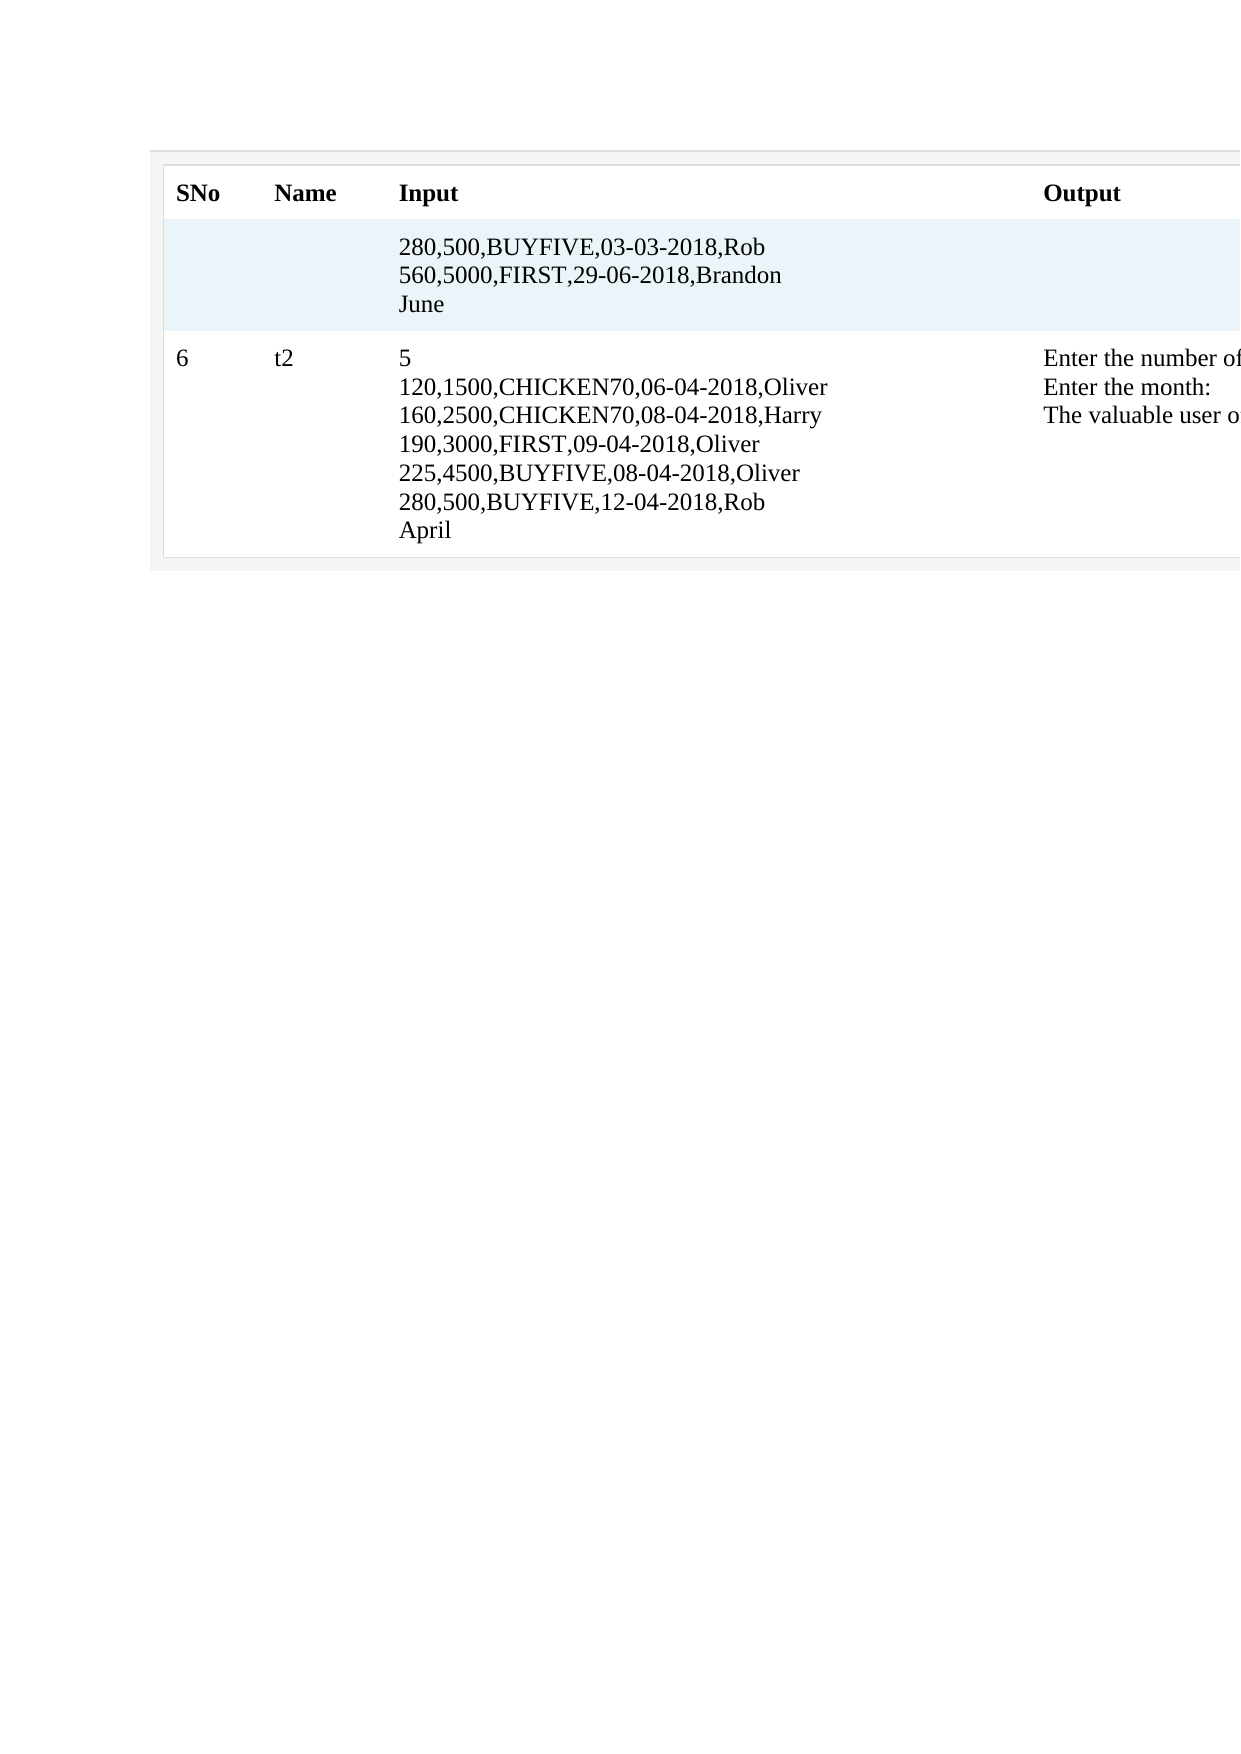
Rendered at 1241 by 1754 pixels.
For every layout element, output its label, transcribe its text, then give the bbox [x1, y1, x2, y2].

table_header Assign Groups [150, 152, 1240, 571]
